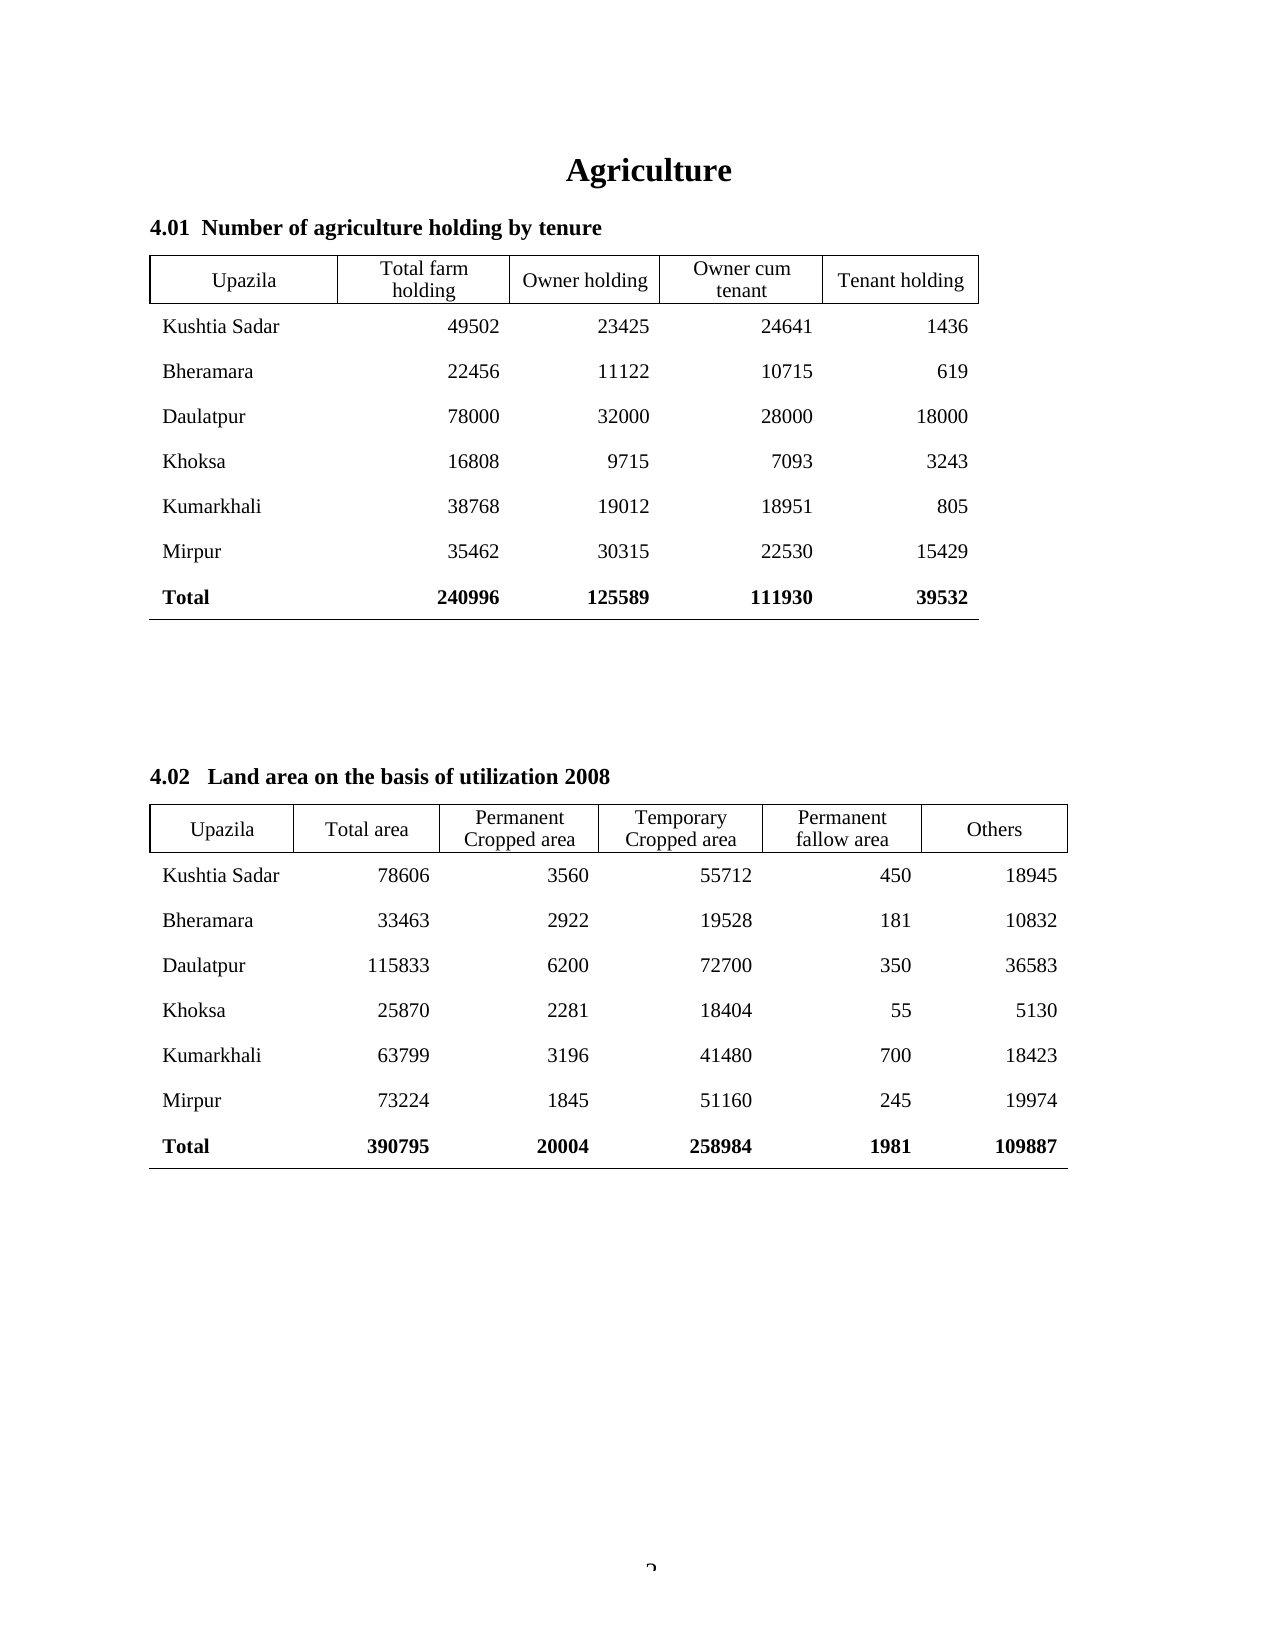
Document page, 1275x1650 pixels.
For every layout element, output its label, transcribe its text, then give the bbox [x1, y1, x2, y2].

table_header Tenant holding [823, 256, 978, 303]
table_cell 11122 [543, 349, 699, 394]
table_cell 245 [810, 1078, 952, 1123]
table_cell 41480 [639, 1033, 810, 1078]
table_cell 35462 [358, 529, 543, 574]
table_cell 51160 [639, 1078, 810, 1123]
table_header Kushtia Sadar [149, 315, 358, 349]
table_cell 55 [810, 988, 952, 1033]
table_header 1436 [864, 315, 979, 349]
table_header 78606 [323, 864, 483, 898]
table_cell 3196 [483, 1033, 639, 1078]
table_cell Daulatpur [149, 394, 358, 439]
table_cell 19974 [953, 1078, 1068, 1123]
table_cell 18404 [639, 988, 810, 1033]
table_cell 32000 [543, 394, 699, 439]
table_cell 5130 [953, 988, 1068, 1033]
table_header Owner cum tenant [660, 256, 822, 303]
table_cell 125589 [543, 574, 699, 619]
table_header Total area [294, 805, 439, 852]
table_cell 1845 [483, 1078, 639, 1123]
table_header Permanent Cropped area [440, 805, 598, 852]
table_header 18945 [953, 864, 1068, 898]
table_header Kushtia Sadar [149, 864, 323, 898]
table_cell 36583 [953, 943, 1068, 988]
table_cell 115833 [323, 943, 483, 988]
table_cell 22530 [700, 529, 864, 574]
table_header 24641 [700, 315, 864, 349]
table_header 55712 [639, 864, 810, 898]
table_cell 111930 [700, 574, 864, 619]
table_cell 72700 [639, 943, 810, 988]
table_cell 73224 [323, 1078, 483, 1123]
table_cell Kumarkhali [149, 1033, 323, 1078]
table_cell 1981 [810, 1123, 952, 1168]
table_cell 15429 [864, 529, 979, 574]
table_cell Total [149, 574, 358, 619]
table_cell 10832 [953, 898, 1068, 943]
table_cell 16808 [358, 439, 543, 484]
table_cell 181 [810, 898, 952, 943]
table_cell Mirpur [149, 529, 358, 574]
table_cell 805 [864, 484, 979, 529]
table_cell Bheramara [149, 349, 358, 394]
table_cell 3243 [864, 439, 979, 484]
table_cell 240996 [358, 574, 543, 619]
table_cell 20004 [483, 1123, 639, 1168]
table_cell 390795 [323, 1123, 483, 1168]
table_cell Khoksa [149, 439, 358, 484]
table_cell 63799 [323, 1033, 483, 1078]
table_cell Bheramara [149, 898, 323, 943]
table_cell 2281 [483, 988, 639, 1033]
table_cell 10715 [700, 349, 864, 394]
table_cell 258984 [639, 1123, 810, 1168]
table_cell 9715 [543, 439, 699, 484]
table_header Others [922, 805, 1067, 852]
table_header Upazila [151, 256, 337, 303]
table_cell 18000 [864, 394, 979, 439]
table_cell 6200 [483, 943, 639, 988]
table_cell 350 [810, 943, 952, 988]
table_cell 30315 [543, 529, 699, 574]
table_cell 38768 [358, 484, 543, 529]
table_cell 28000 [700, 394, 864, 439]
table_cell 25870 [323, 988, 483, 1033]
table_cell 19528 [639, 898, 810, 943]
table_cell 18951 [700, 484, 864, 529]
table_cell Khoksa [149, 988, 323, 1033]
table_header Permanent fallow area [763, 805, 921, 852]
table_cell 7093 [700, 439, 864, 484]
table_cell Daulatpur [149, 943, 323, 988]
table_cell 78000 [358, 394, 543, 439]
list Land area on the basis of utilization 2008 [150, 763, 1164, 790]
table_cell 22456 [358, 349, 543, 394]
table_header Owner holding [510, 256, 659, 303]
table_header 23425 [543, 315, 699, 349]
table_cell 2922 [483, 898, 639, 943]
table_header Total farm holding [338, 256, 509, 303]
table_cell 33463 [323, 898, 483, 943]
table_cell 109887 [953, 1123, 1068, 1168]
table_cell Total [149, 1123, 323, 1168]
table_header 450 [810, 864, 952, 898]
table_cell 18423 [953, 1033, 1068, 1078]
table_header Upazila [151, 805, 293, 852]
table_header 3560 [483, 864, 639, 898]
table_cell 19012 [543, 484, 699, 529]
table_cell Kumarkhali [149, 484, 358, 529]
list Number of agriculture holding by tenure [150, 214, 1164, 241]
table_cell 700 [810, 1033, 952, 1078]
table_header Temporary Cropped area [599, 805, 762, 852]
table_header 49502 [358, 315, 543, 349]
table_cell 39532 [864, 574, 979, 619]
table_cell 619 [864, 349, 979, 394]
table_cell Mirpur [149, 1078, 323, 1123]
subtitle Agriculture [133, 150, 1164, 188]
